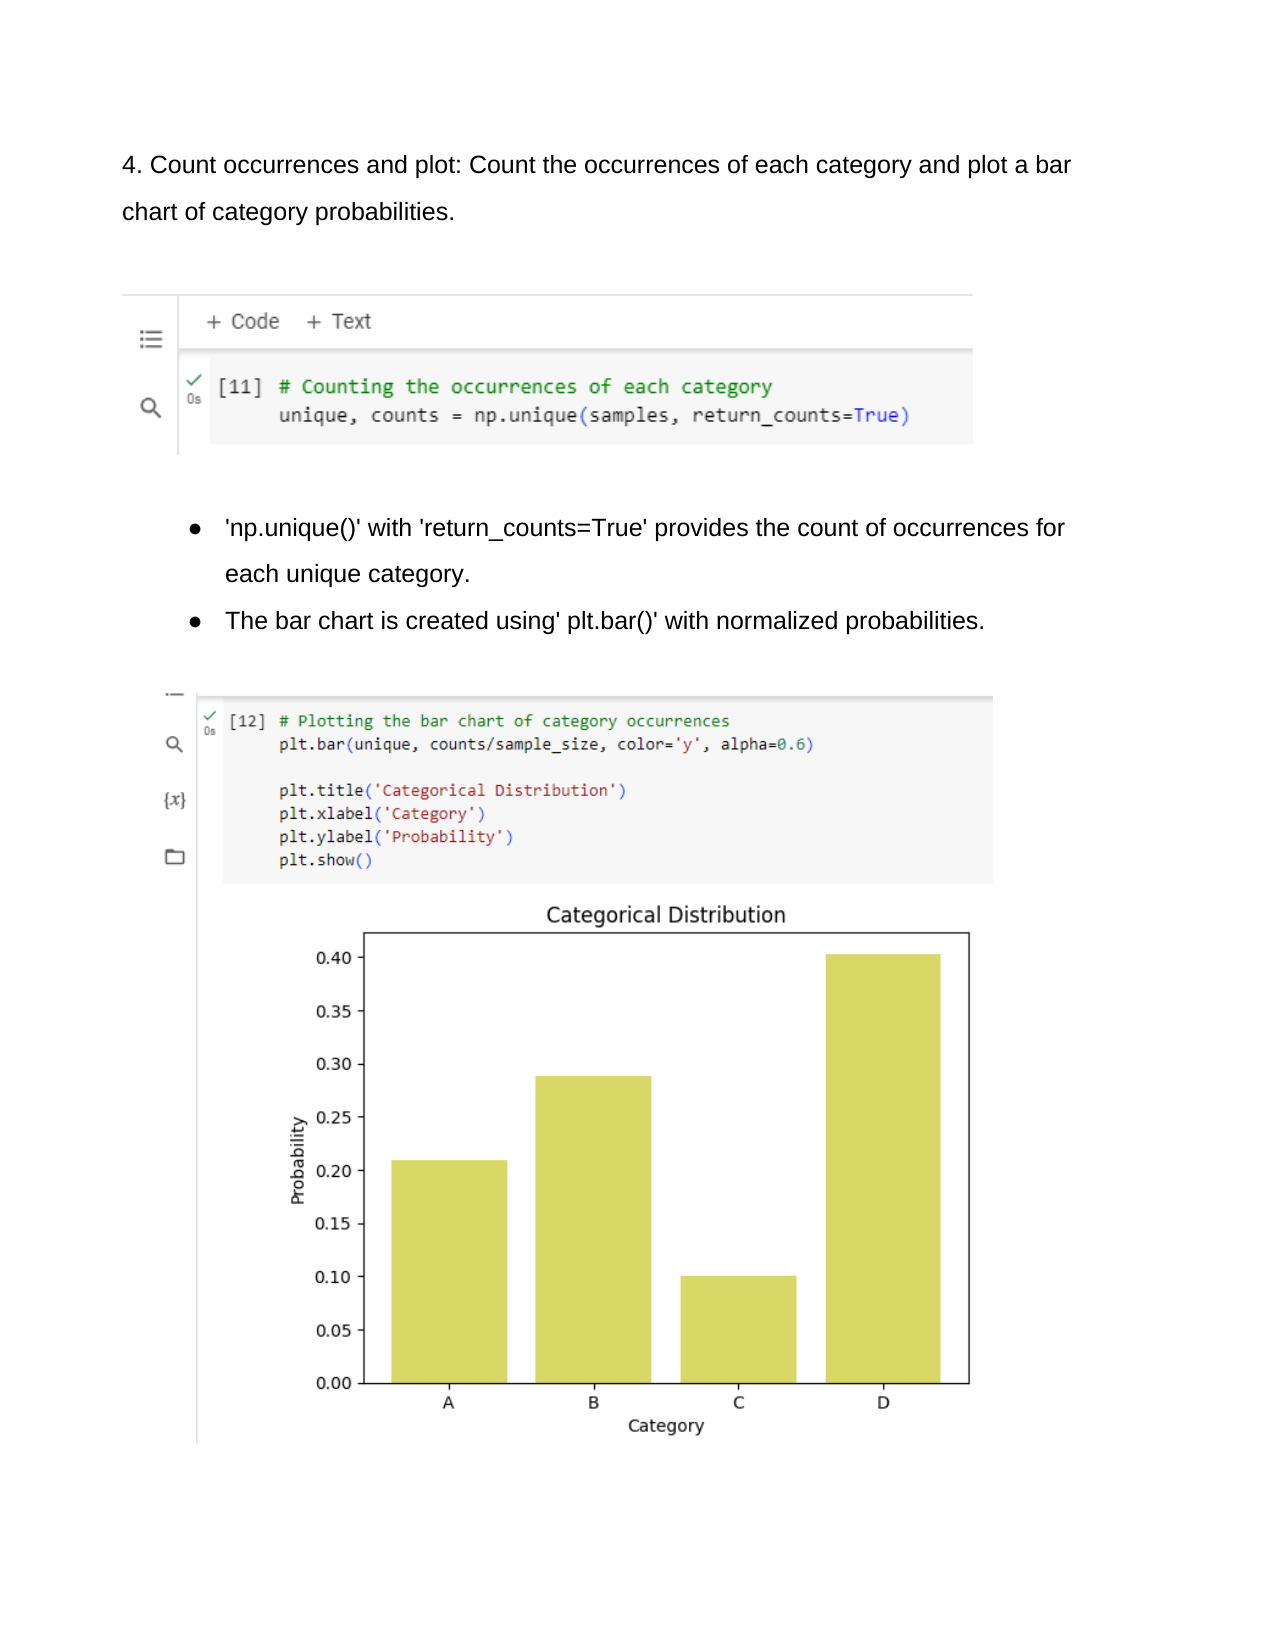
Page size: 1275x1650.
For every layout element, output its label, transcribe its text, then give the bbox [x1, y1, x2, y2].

list 'np.unique()' with 'return_counts=True' provides the count of occurrences for each unique category. [187, 512, 1125, 588]
picture [121, 284, 973, 455]
list The bar chart is created using' plt.bar()' with normalized probabilities. [187, 606, 1125, 634]
text 4. Count occurrences and plot: Count the occurrences of each category and plot a bar chart of category probabilities. [122, 150, 1125, 225]
picture [150, 693, 993, 1444]
